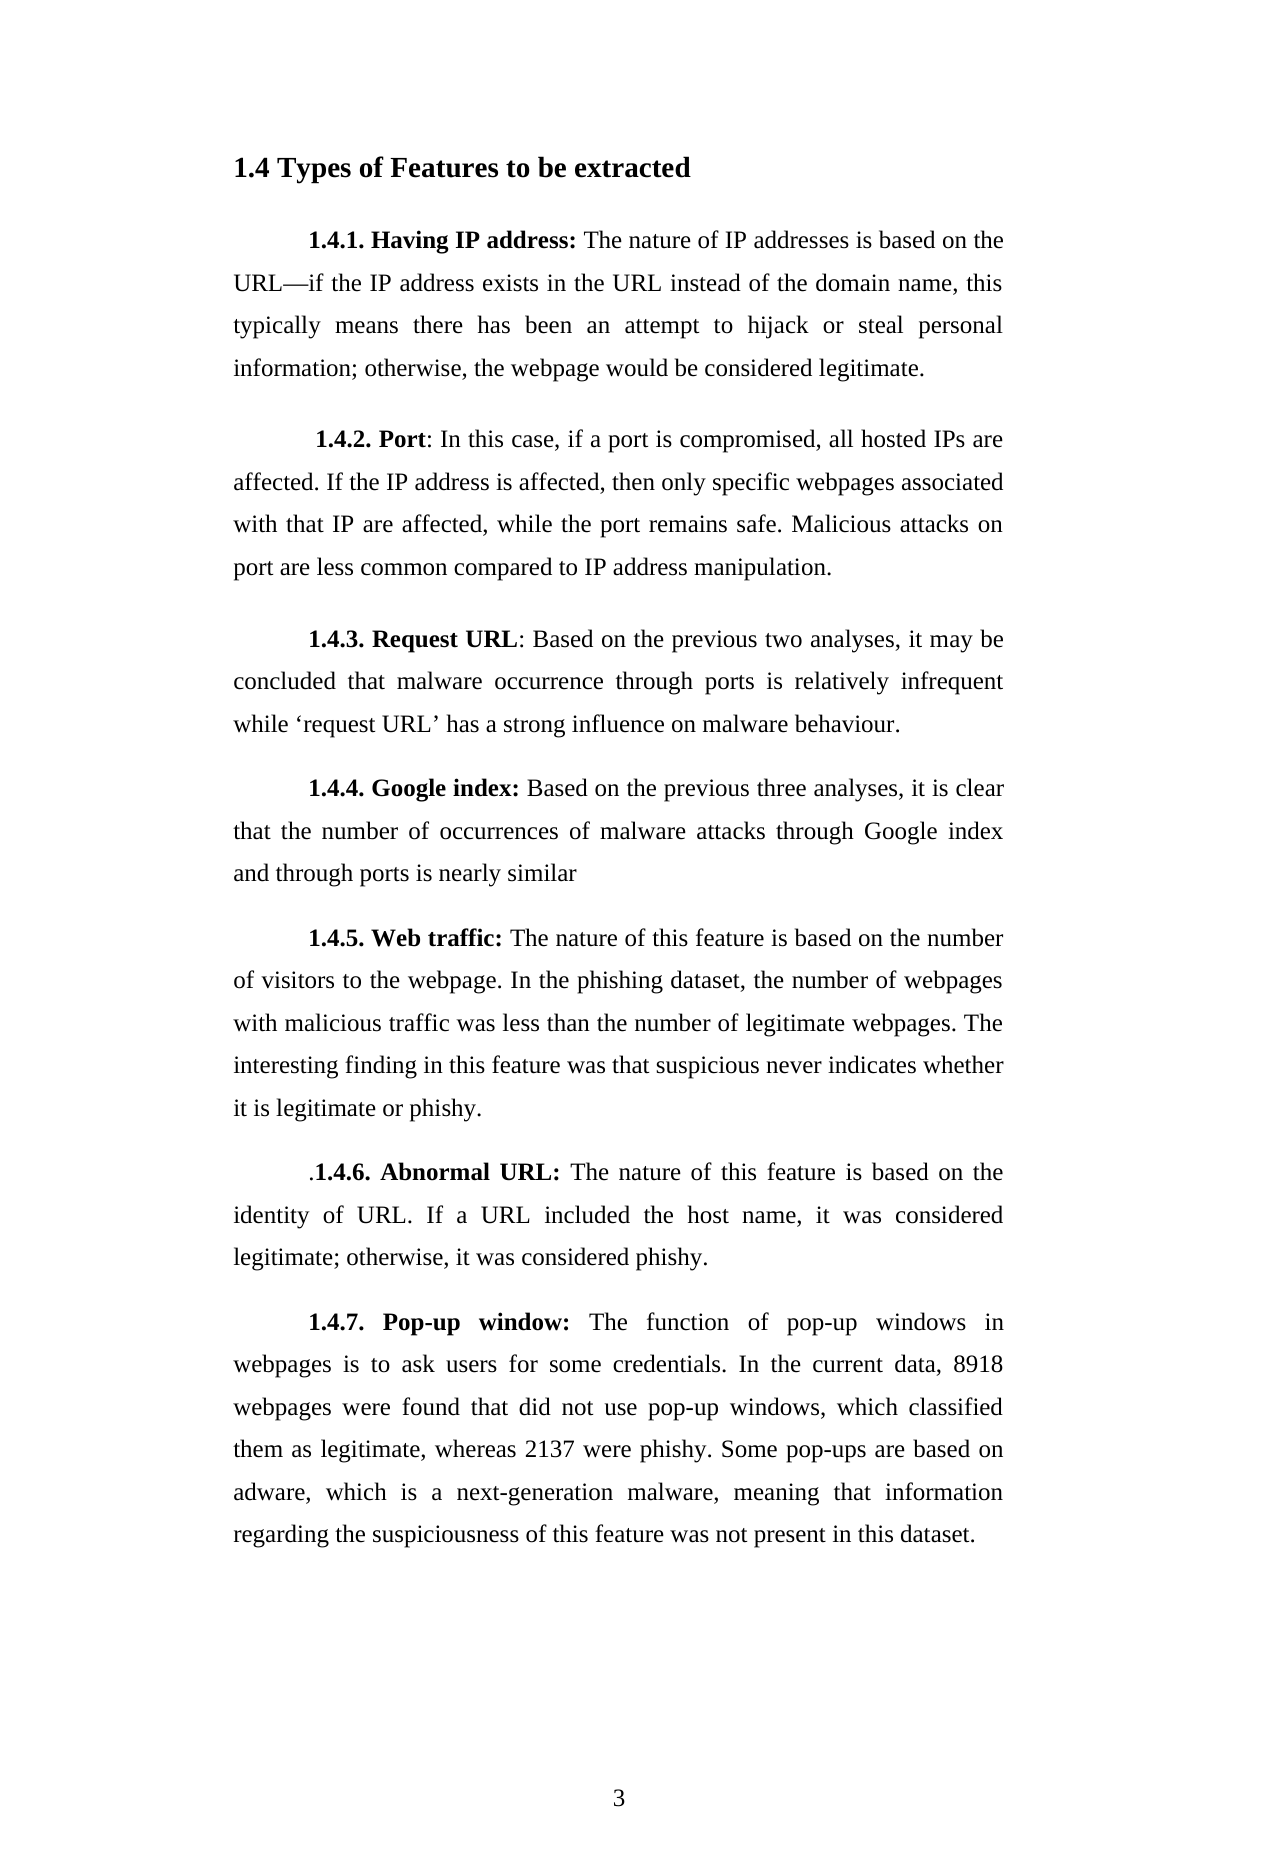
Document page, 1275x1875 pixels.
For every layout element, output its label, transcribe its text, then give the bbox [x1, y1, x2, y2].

text 1.4.2. Port: In this case, if a port is compromised, all hosted IPs are affected. If the IP address is affected, then only specific webpages associated with that IP are affected, while the port remains safe. Malicious attacks on port are less common compared to IP address manipulation. [233, 424, 1004, 581]
text 1.4.4. Google index: Based on the previous three analyses, it is clear that the number of occurrences of malware attacks through Google index and through ports is nearly similar [233, 773, 1004, 887]
text 1.4.7. Pop-up window: The function of pop-up windows in webpages is to ask users for some credentials. In the current data, 8918 webpages were found that did not use pop-up windows, which classified them as legitimate, whereas 2137 were phishy. Some pop-ups are based on adware, which is a next-generation malware, meaning that information regarding the suspiciousness of this feature was not present in this dataset. [233, 1307, 1004, 1548]
text 1.4.5. Web traffic: The nature of this feature is based on the number of visitors to the webpage. In the phishing dataset, the number of webpages with malicious traffic was less than the number of legitimate webpages. The interesting finding in this feature was that suspicious never indicates whether it is legitimate or phishy. [233, 923, 1004, 1122]
subtitle 1.4 Types of Features to be extracted [233, 150, 1124, 183]
text 1.4.3. Request URL: Based on the previous two analyses, it may be concluded that malware occurrence through ports is relatively infrequent while ‘request URL’ has a strong influence on malware behaviour. [233, 624, 1004, 738]
text 1.4.1. Having IP address: The nature of IP addresses is based on the URL—if the IP address exists in the URL instead of the domain name, this typically means there has been an attempt to hijack or steal personal information; otherwise, the webpage would be considered legitimate. [233, 225, 1004, 381]
text .1.4.6. Abnormal URL: The nature of this feature is based on the identity of URL. If a URL included the host name, it was considered legitimate; otherwise, it was considered phishy. [233, 1157, 1004, 1271]
